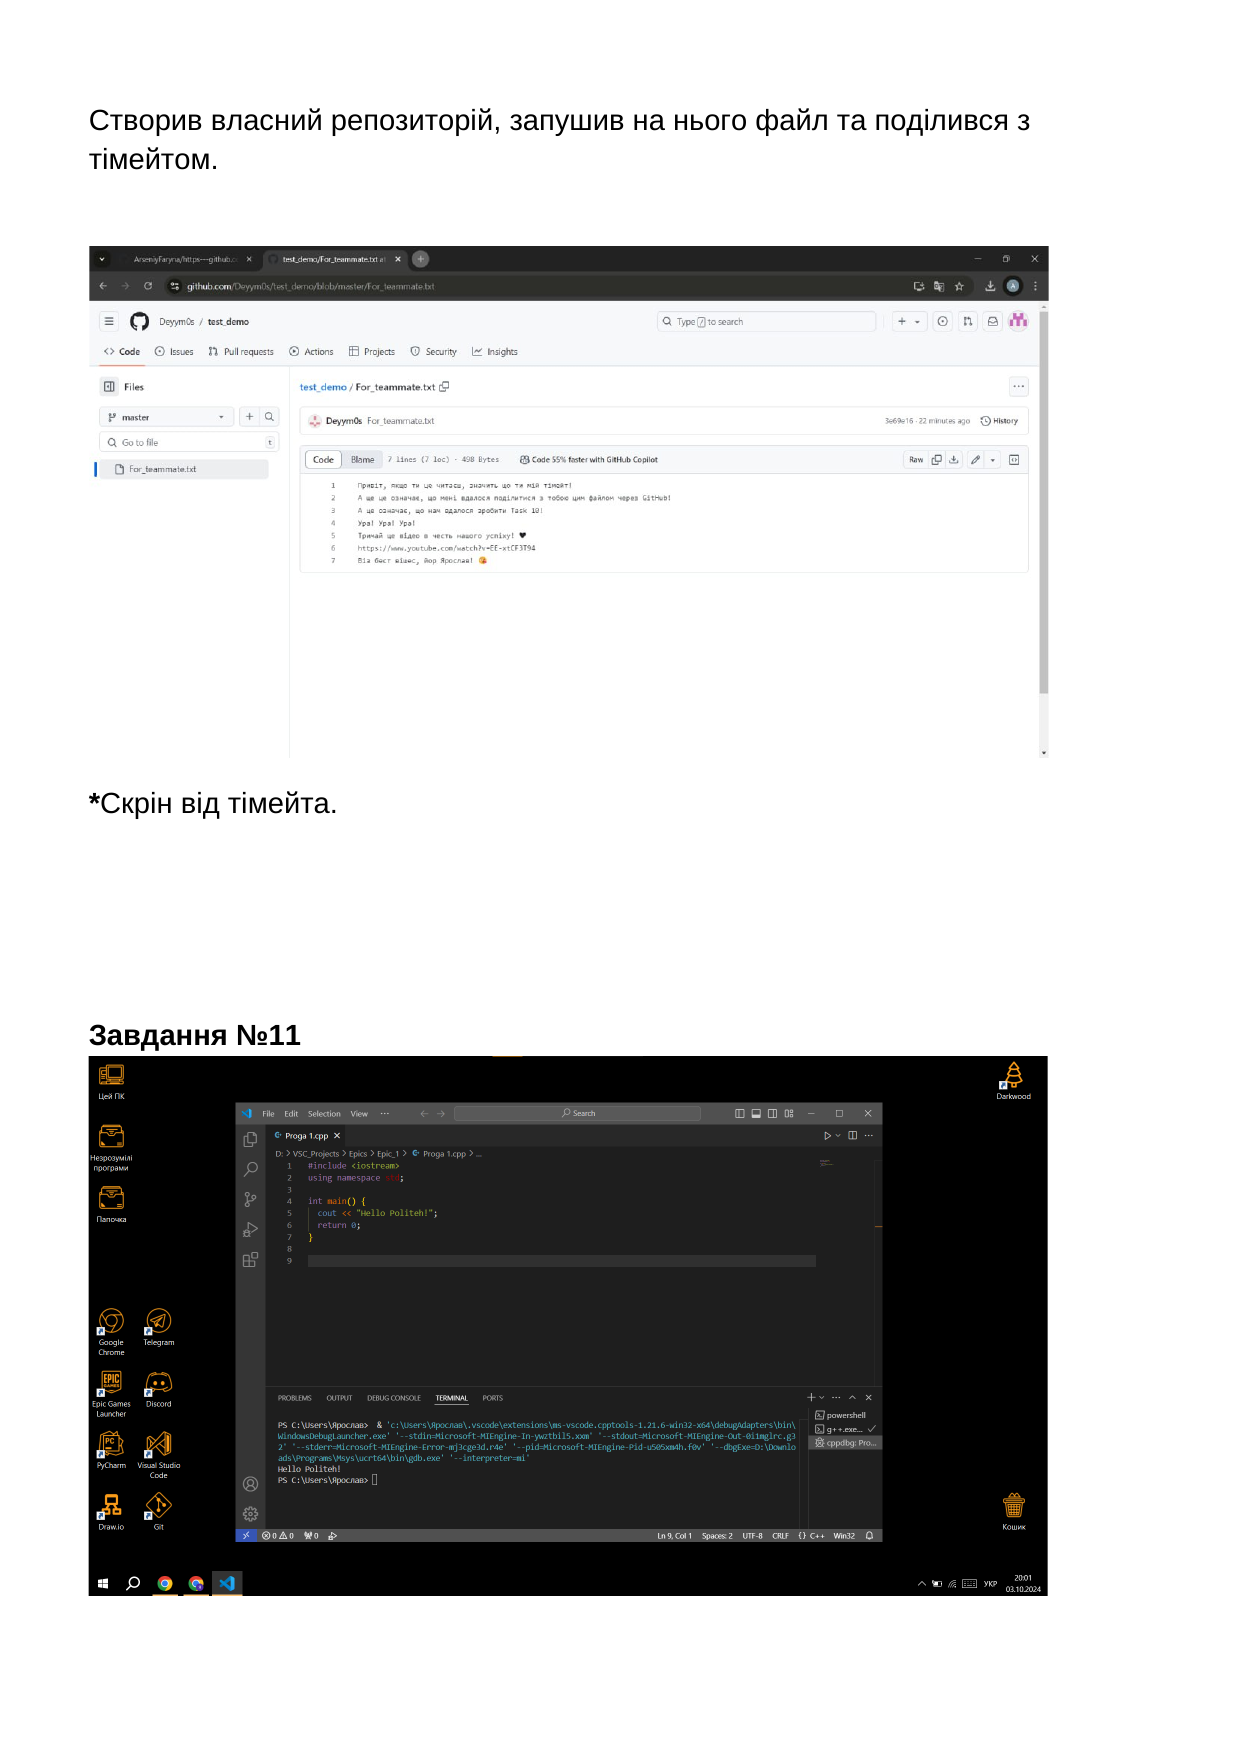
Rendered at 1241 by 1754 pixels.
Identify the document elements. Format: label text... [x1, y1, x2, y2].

picture [88, 1056, 1048, 1596]
picture [89, 246, 1049, 758]
text Завдання №11 [88, 1018, 1166, 1051]
text Створив власний репозиторій, запушив на нього файл та поділився з тімейтом. [88, 103, 1166, 175]
